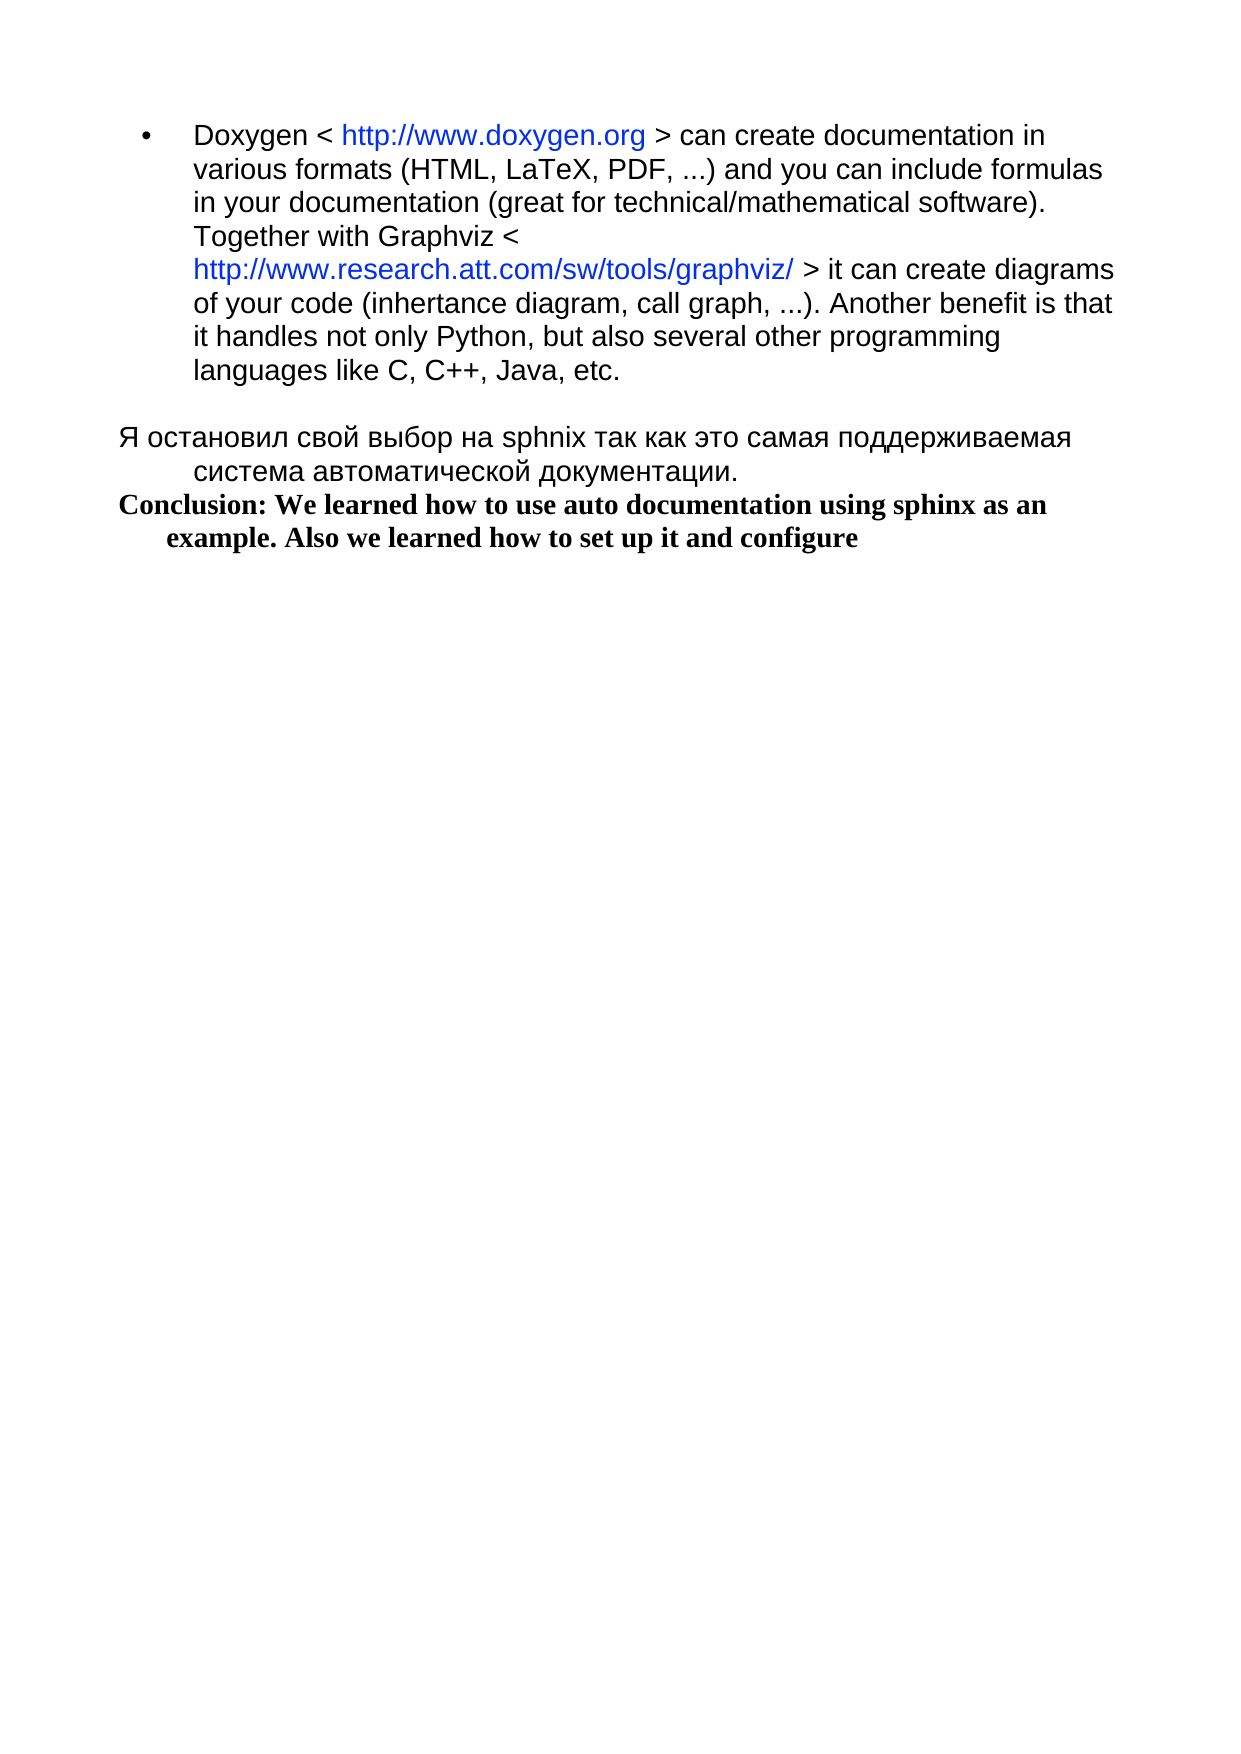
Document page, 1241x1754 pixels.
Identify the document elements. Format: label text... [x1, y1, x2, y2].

text • Doxygen < http://www.doxygen.org > can create documentation in various formats (HTML, LaTeX, PDF, ...) and you can include formulas in your documentation (great for technical/mathematical software). Together with Graphviz < http://www.research.att.com/sw/tools/graphviz/ > it can create diagrams of your code (inhertance diagram, call graph, ...). Another benefit is that it handles not only Python, but also several other programming languages like C, C++, Java, etc. [118, 118, 1122, 386]
text Я остановил свой выбор на sphnix так как это самая поддерживаемая система автоматической документации. [118, 420, 1122, 487]
text Conclusion: We learned how to use auto documentation using sphinx as an example. Also we learned how to set up it and configure [118, 487, 1122, 554]
